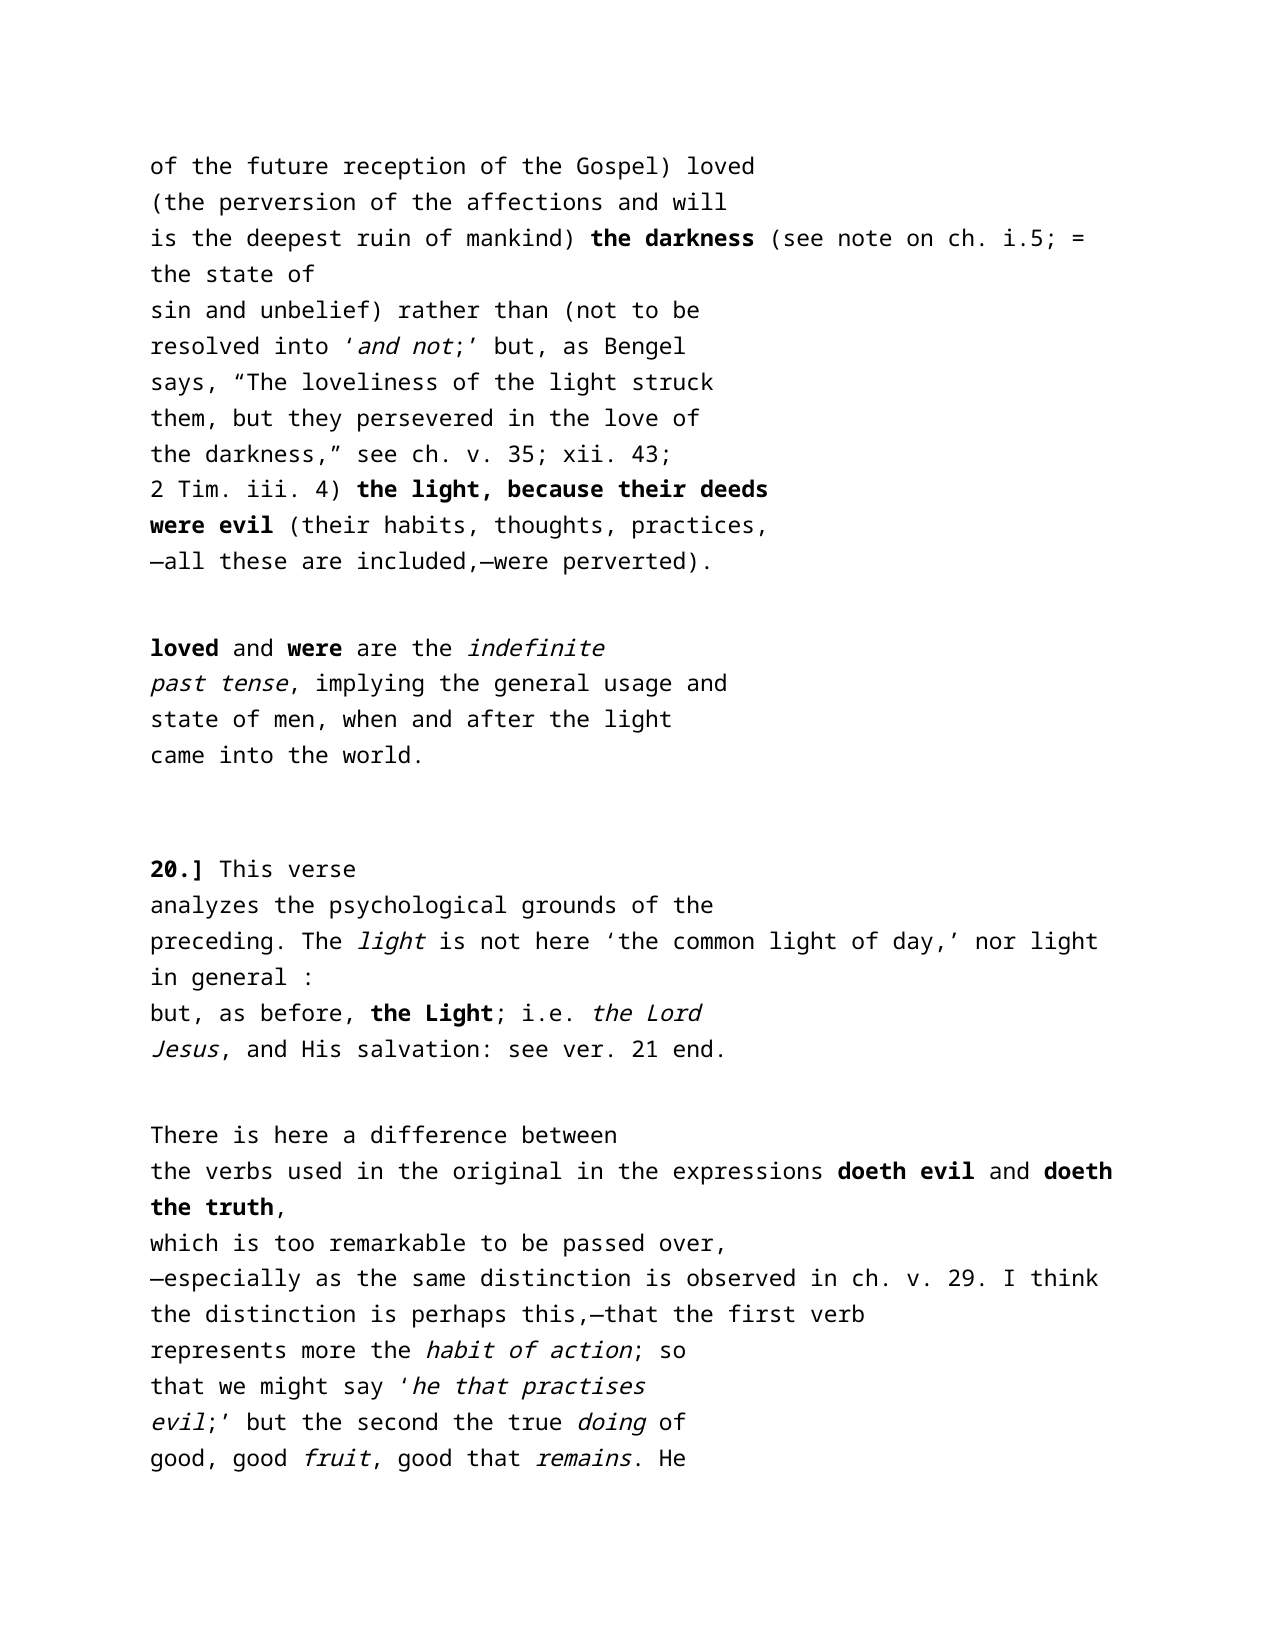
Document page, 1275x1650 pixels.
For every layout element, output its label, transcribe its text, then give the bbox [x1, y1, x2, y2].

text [150, 150, 1125, 607]
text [150, 1119, 1125, 1473]
text loved and were are the indefinite past tense, implying the general usage and state of men, when and after the light came into the world. [150, 631, 1125, 771]
text 20.] This verse analyzes the psychological grounds of the preceding. The light is not here ‘the common light of day,’ nor light in general : but, as before, the Light; i.e. the Lord Jesus, and His salvation: see ver. 21 end. [150, 853, 1125, 1094]
